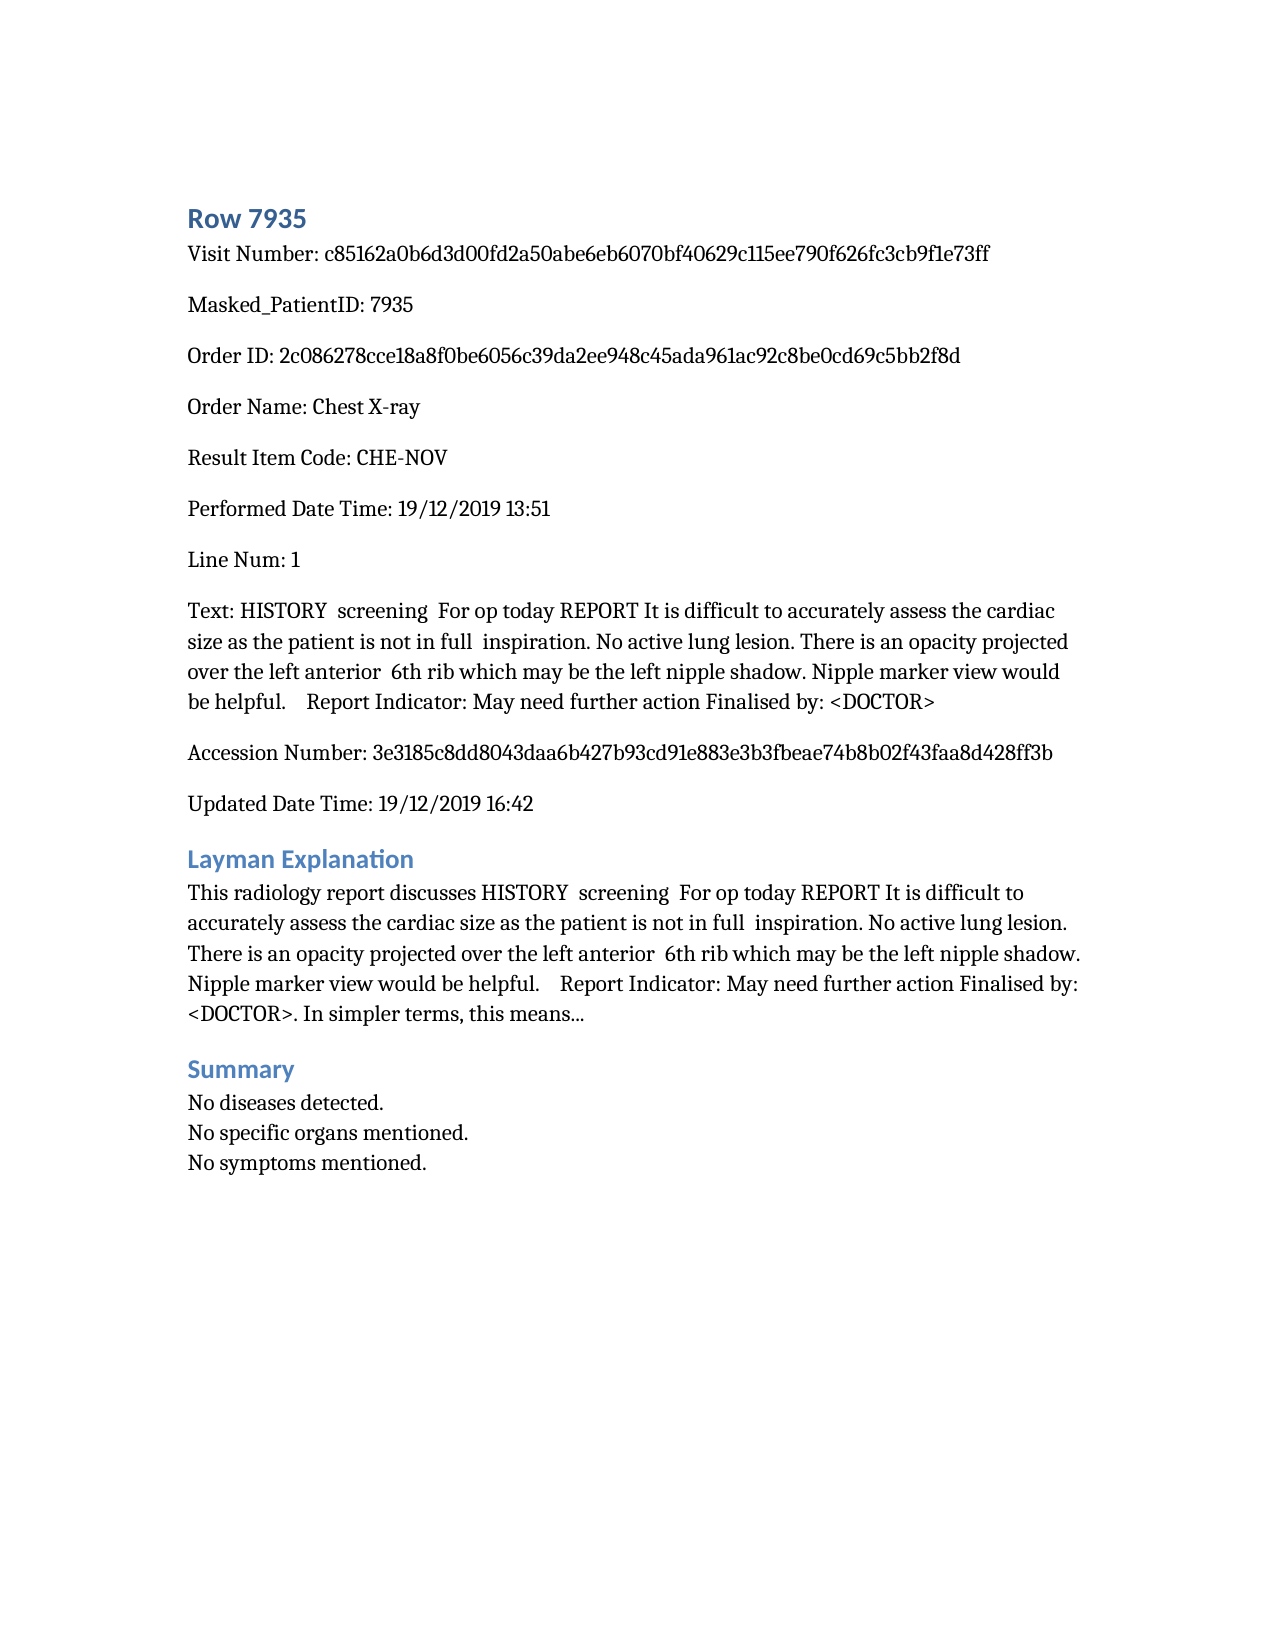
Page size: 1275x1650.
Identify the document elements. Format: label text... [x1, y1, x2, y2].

subtitle Summary [187, 1052, 1087, 1085]
text Order Name: Chest X-ray [187, 394, 1087, 420]
text Performed Date Time: 19/12/2019 13:51 [187, 496, 1087, 522]
text Line Num: 1 [187, 547, 1087, 573]
text Order ID: 2c086278cce18a8f0be6056c39da2ee948c45ada961ac92c8be0cd69c5bb2f8d [187, 343, 1087, 369]
text This radiology report discusses HISTORY screening For op today REPORT It is difficult to accurately assess the cardiac size as the patient is not in full inspiration. No active lung lesion. There is an opacity projected over the left anterior 6th rib which may be the left nipple shadow. Nipple marker view would be helpful. Report Indicator: May need further action Finalised by: <DOCTOR>. In simpler terms, this means... [187, 880, 1087, 1027]
text Result Item Code: CHE-NOV [187, 445, 1087, 471]
text No diseases detected. No specific organs mentioned. No symptoms mentioned. [187, 1090, 1087, 1176]
text Accession Number: 3e3185c8dd8043daa6b427b93cd91e883e3b3fbeae74b8b02f43faa8d428ff3b [187, 740, 1087, 766]
text Visit Number: c85162a0b6d3d00fd2a50abe6eb6070bf40629c115ee790f626fc3cb9f1e73ff [187, 241, 1087, 267]
text Masked_PatientID: 7935 [187, 292, 1087, 318]
text Text: HISTORY screening For op today REPORT It is difficult to accurately assess the cardiac size as the patient is not in full inspiration. No active lung lesion. There is an opacity projected over the left anterior 6th rib which may be the left nipple shadow. Nipple marker view would be helpful. Report Indicator: May need further action Finalised by: <DOCTOR> [187, 598, 1087, 715]
subtitle Row 7935 [187, 200, 1087, 236]
text Updated Date Time: 19/12/2019 16:42 [187, 791, 1087, 817]
subtitle Layman Explanation [187, 842, 1087, 875]
